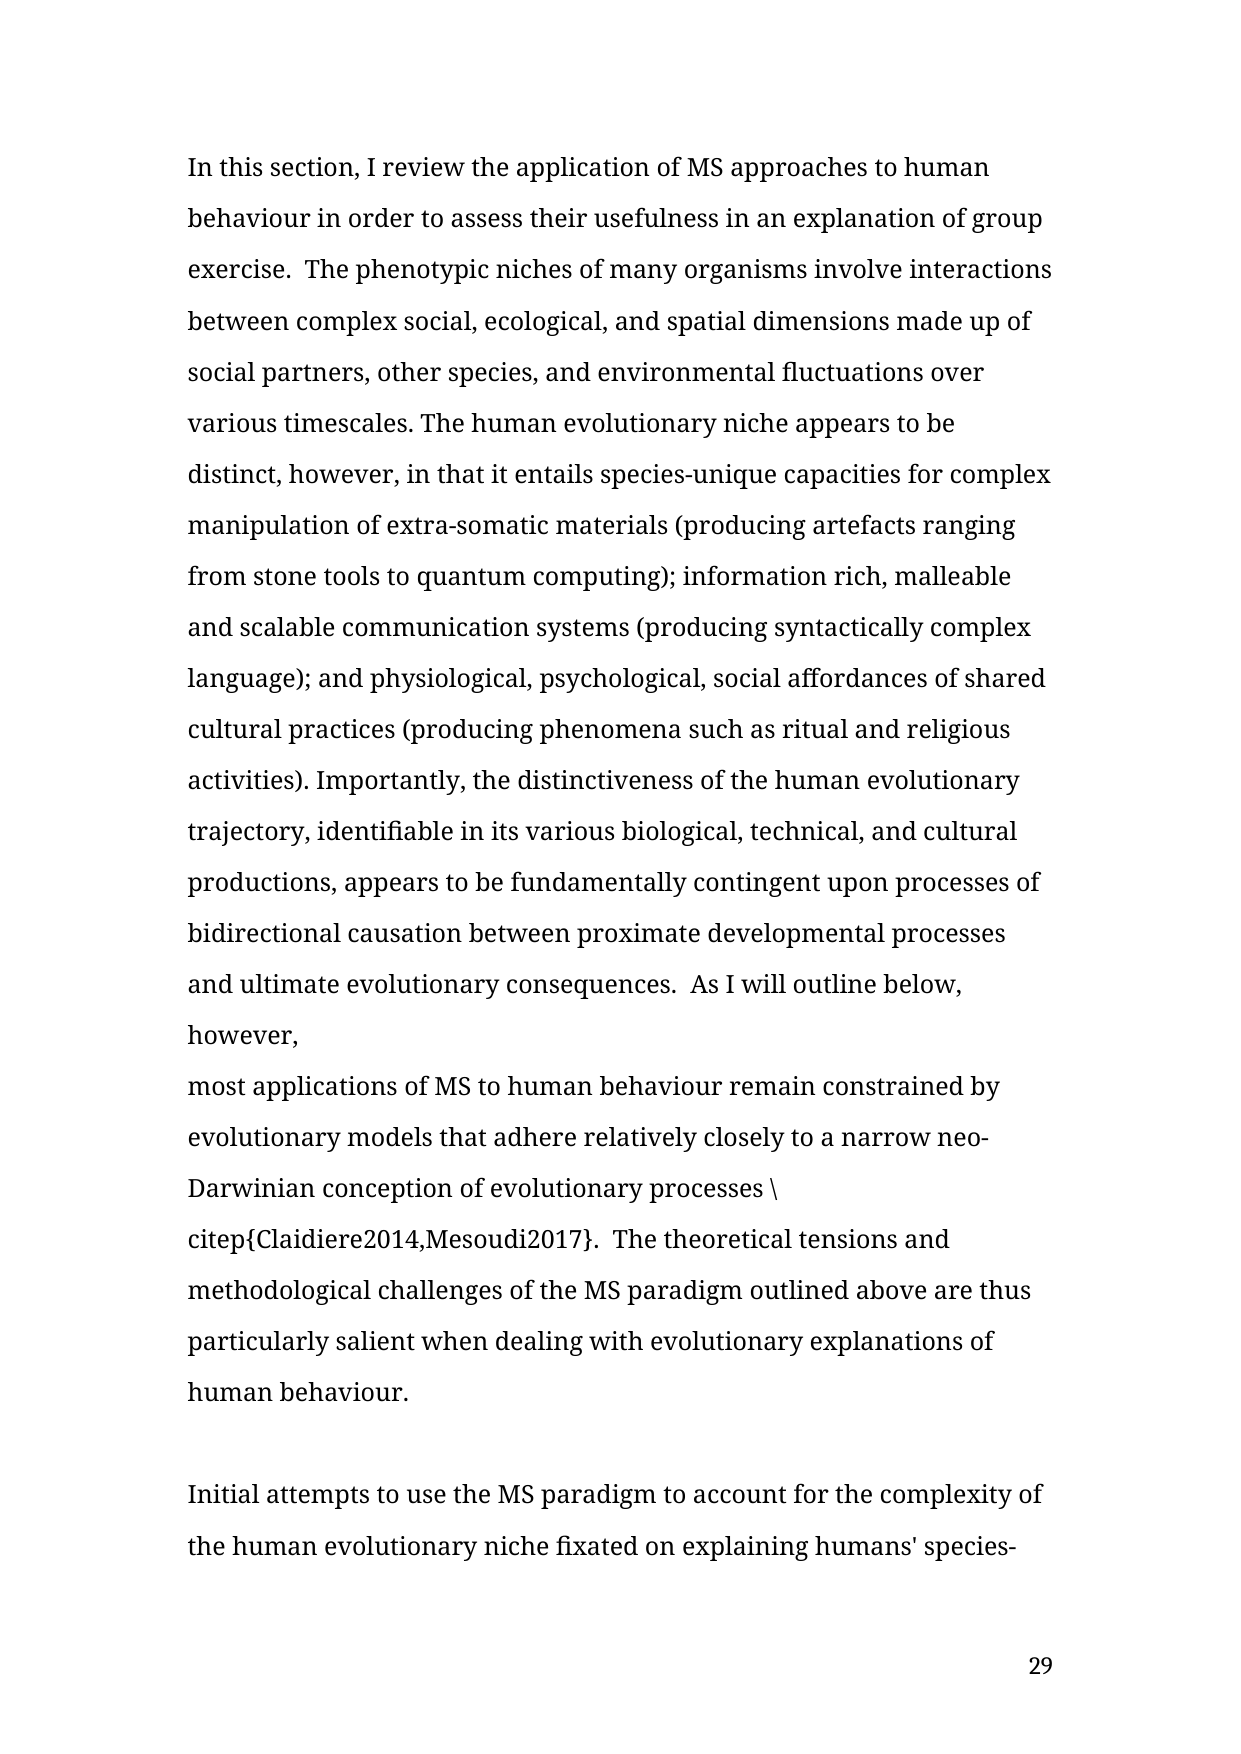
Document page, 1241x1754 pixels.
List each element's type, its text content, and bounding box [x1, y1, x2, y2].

text In this section, I review the application of MS approaches to human behaviour in order to assess their usefulness in an explanation of group exercise. The phenotypic niches of many organisms involve interactions between complex social, ecological, and spatial dimensions made up of social partners, other species, and environmental fluctuations over various timescales. The human evolutionary niche appears to be distinct, however, in that it entails species-unique capacities for complex manipulation of extra-somatic materials (producing artefacts ranging from stone tools to quantum computing); information rich, malleable and scalable communication systems (producing syntactically complex language); and physiological, psychological, social affordances of shared cultural practices (producing phenomena such as ritual and religious activities). Importantly, the distinctiveness of the human evolutionary trajectory, identifiable in its various biological, technical, and cultural productions, appears to be fundamentally contingent upon processes of bidirectional causation between proximate developmental processes and ultimate evolutionary consequences. As I will outline below, however, [187, 150, 1053, 1052]
text most applications of MS to human behaviour remain constrained by evolutionary models that adhere relatively closely to a narrow neo-Darwinian conception of evolutionary processes \citep{Claidiere2014,Mesoudi2017}. The theoretical tensions and methodological challenges of the MS paradigm outlined above are thus particularly salient when dealing with evolutionary explanations of human behaviour. [187, 1069, 1053, 1409]
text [187, 1477, 1053, 1562]
